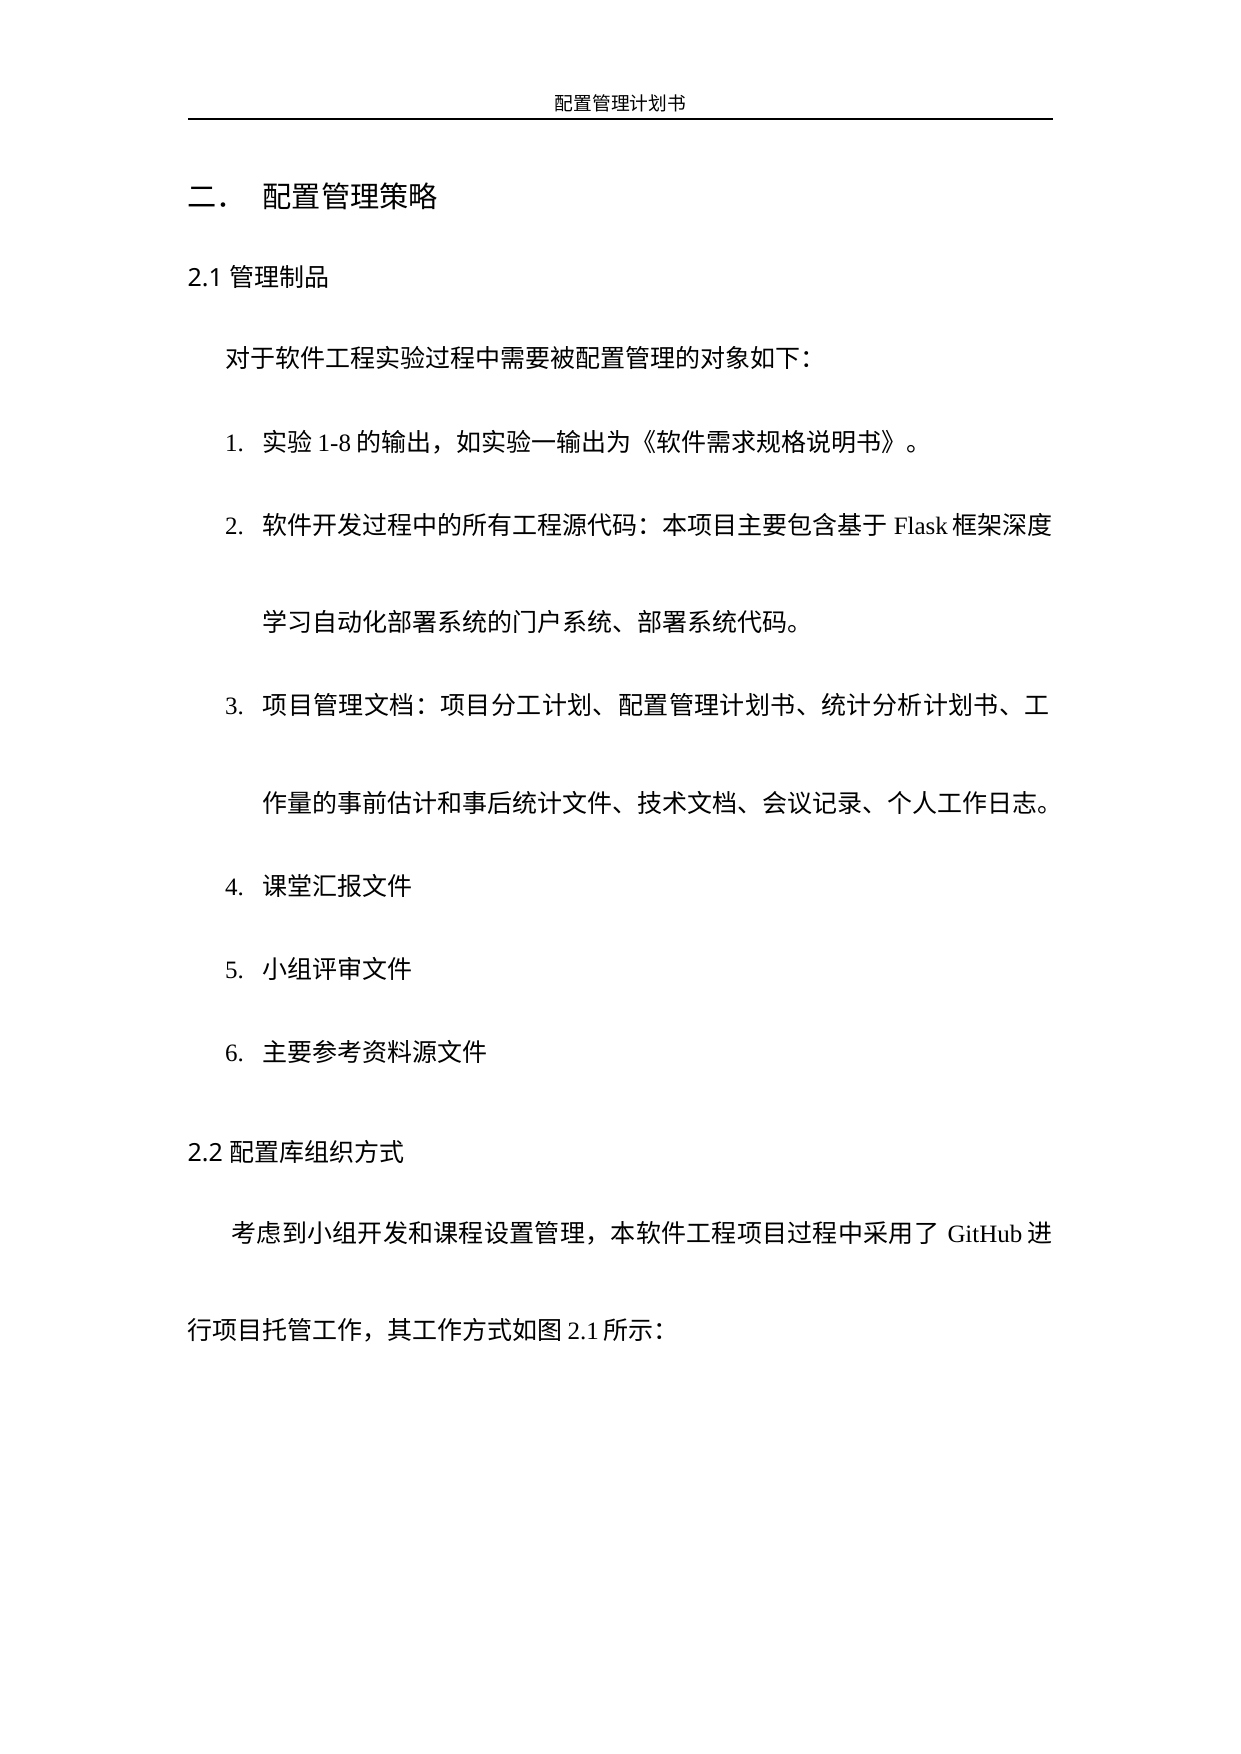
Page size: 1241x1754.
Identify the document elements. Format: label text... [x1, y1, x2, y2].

list 实验1-8的输出，如实验一输出为《软件需求规格说明书》。 [225, 408, 1053, 473]
list 小组评审文件 [225, 935, 1053, 1000]
list 项目管理文档：项目分工计划、配置管理计划书、统计分析计划书、工作量的事前估计和事后统计文件、技术文档、会议记录、个人工作日志。 [225, 671, 1053, 834]
subtitle 2.1 管理制品 [187, 243, 1053, 308]
subtitle 2.2 配置库组织方式 [187, 1118, 1053, 1183]
list 课堂汇报文件 [225, 852, 1053, 917]
text 考虑到小组开发和课程设置管理，本软件工程项目过程中采用了GitHub进行项目托管工作，其工作方式如图2.1所示： [187, 1199, 1053, 1361]
list 主要参考资料源文件 [225, 1018, 1053, 1083]
list 软件开发过程中的所有工程源代码：本项目主要包含基于Flask框架深度学习自动化部署系统的门户系统、部署系统代码。 [225, 491, 1053, 653]
text 对于软件工程实验过程中需要被配置管理的对象如下： [187, 324, 1053, 389]
subtitle 配置管理策略 [187, 162, 1053, 227]
